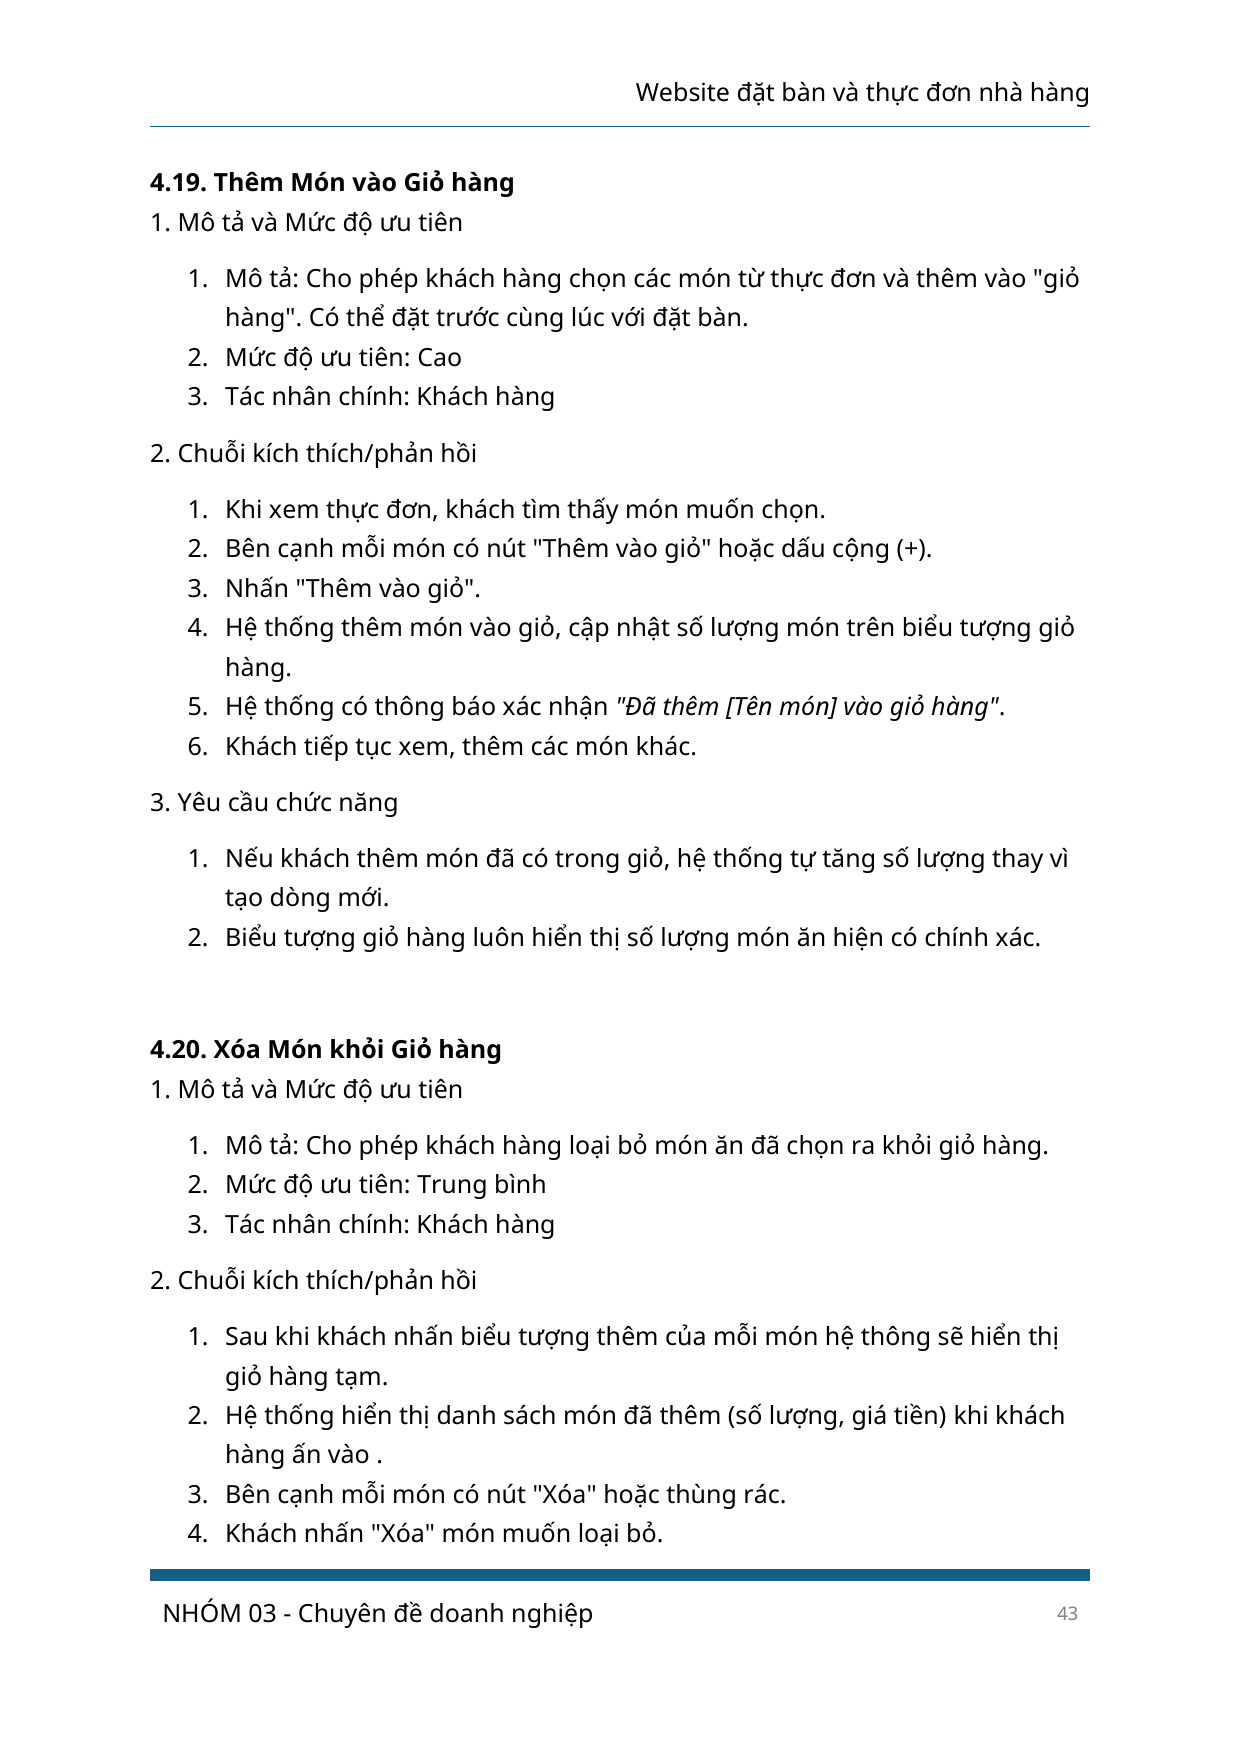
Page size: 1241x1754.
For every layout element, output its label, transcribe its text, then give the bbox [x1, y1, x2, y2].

list Khi xem thực đơn, khách tìm thấy món muốn chọn. [187, 491, 1090, 525]
list Khách tiếp tục xem, thêm các món khác. [187, 728, 1090, 762]
subtitle 4.19. Thêm Món vào Giỏ hàng [150, 165, 1090, 199]
list Nhấn "Thêm vào giỏ". [187, 570, 1090, 604]
list Mô tả: Cho phép khách hàng chọn các món từ thực đơn và thêm vào "giỏ hàng". Có thể đặt trước cùng lúc với đặt bàn. [187, 261, 1090, 334]
list Bên cạnh mỗi món có nút "Thêm vào giỏ" hoặc dấu cộng (+). [187, 531, 1090, 565]
text 3. Yêu cầu chức năng [150, 784, 1090, 818]
list Khách nhấn "Xóa" món muốn loại bỏ. [187, 1516, 1090, 1550]
list Nếu khách thêm món đã có trong giỏ, hệ thống tự tăng số lượng thay vì tạo dòng mới. [187, 841, 1090, 914]
list Biểu tượng giỏ hàng luôn hiển thị số lượng món ăn hiện có chính xác. [187, 919, 1090, 953]
list Hệ thống hiển thị danh sách món đã thêm (số lượng, giá tiền) khi khách hàng ấn vào . [187, 1398, 1090, 1471]
text 1. Mô tả và Mức độ ưu tiên [150, 204, 1090, 238]
list Bên cạnh mỗi món có nút "Xóa" hoặc thùng rác. [187, 1477, 1090, 1511]
list Hệ thống có thông báo xác nhận "Đã thêm [Tên món] vào giỏ hàng". [187, 689, 1090, 723]
list Hệ thống thêm món vào giỏ, cập nhật số lượng món trên biểu tượng giỏ hàng. [187, 610, 1090, 683]
text 2. Chuỗi kích thích/phản hồi [150, 1262, 1090, 1297]
list Mô tả: Cho phép khách hàng loại bỏ món ăn đã chọn ra khỏi giỏ hàng. [187, 1127, 1090, 1161]
list Tác nhân chính: Khách hàng [187, 379, 1090, 413]
text 2. Chuỗi kích thích/phản hồi [150, 435, 1090, 469]
list Mức độ ưu tiên: Trung bình [187, 1167, 1090, 1201]
list Sau khi khách nhấn biểu tượng thêm của mỗi món hệ thông sẽ hiển thị giỏ hàng tạm. [187, 1319, 1090, 1392]
subtitle 4.20. Xóa Món khỏi Giỏ hàng [150, 1032, 1090, 1066]
list Tác nhân chính: Khách hàng [187, 1206, 1090, 1240]
text 1. Mô tả và Mức độ ưu tiên [150, 1071, 1090, 1105]
list Mức độ ưu tiên: Cao [187, 339, 1090, 374]
